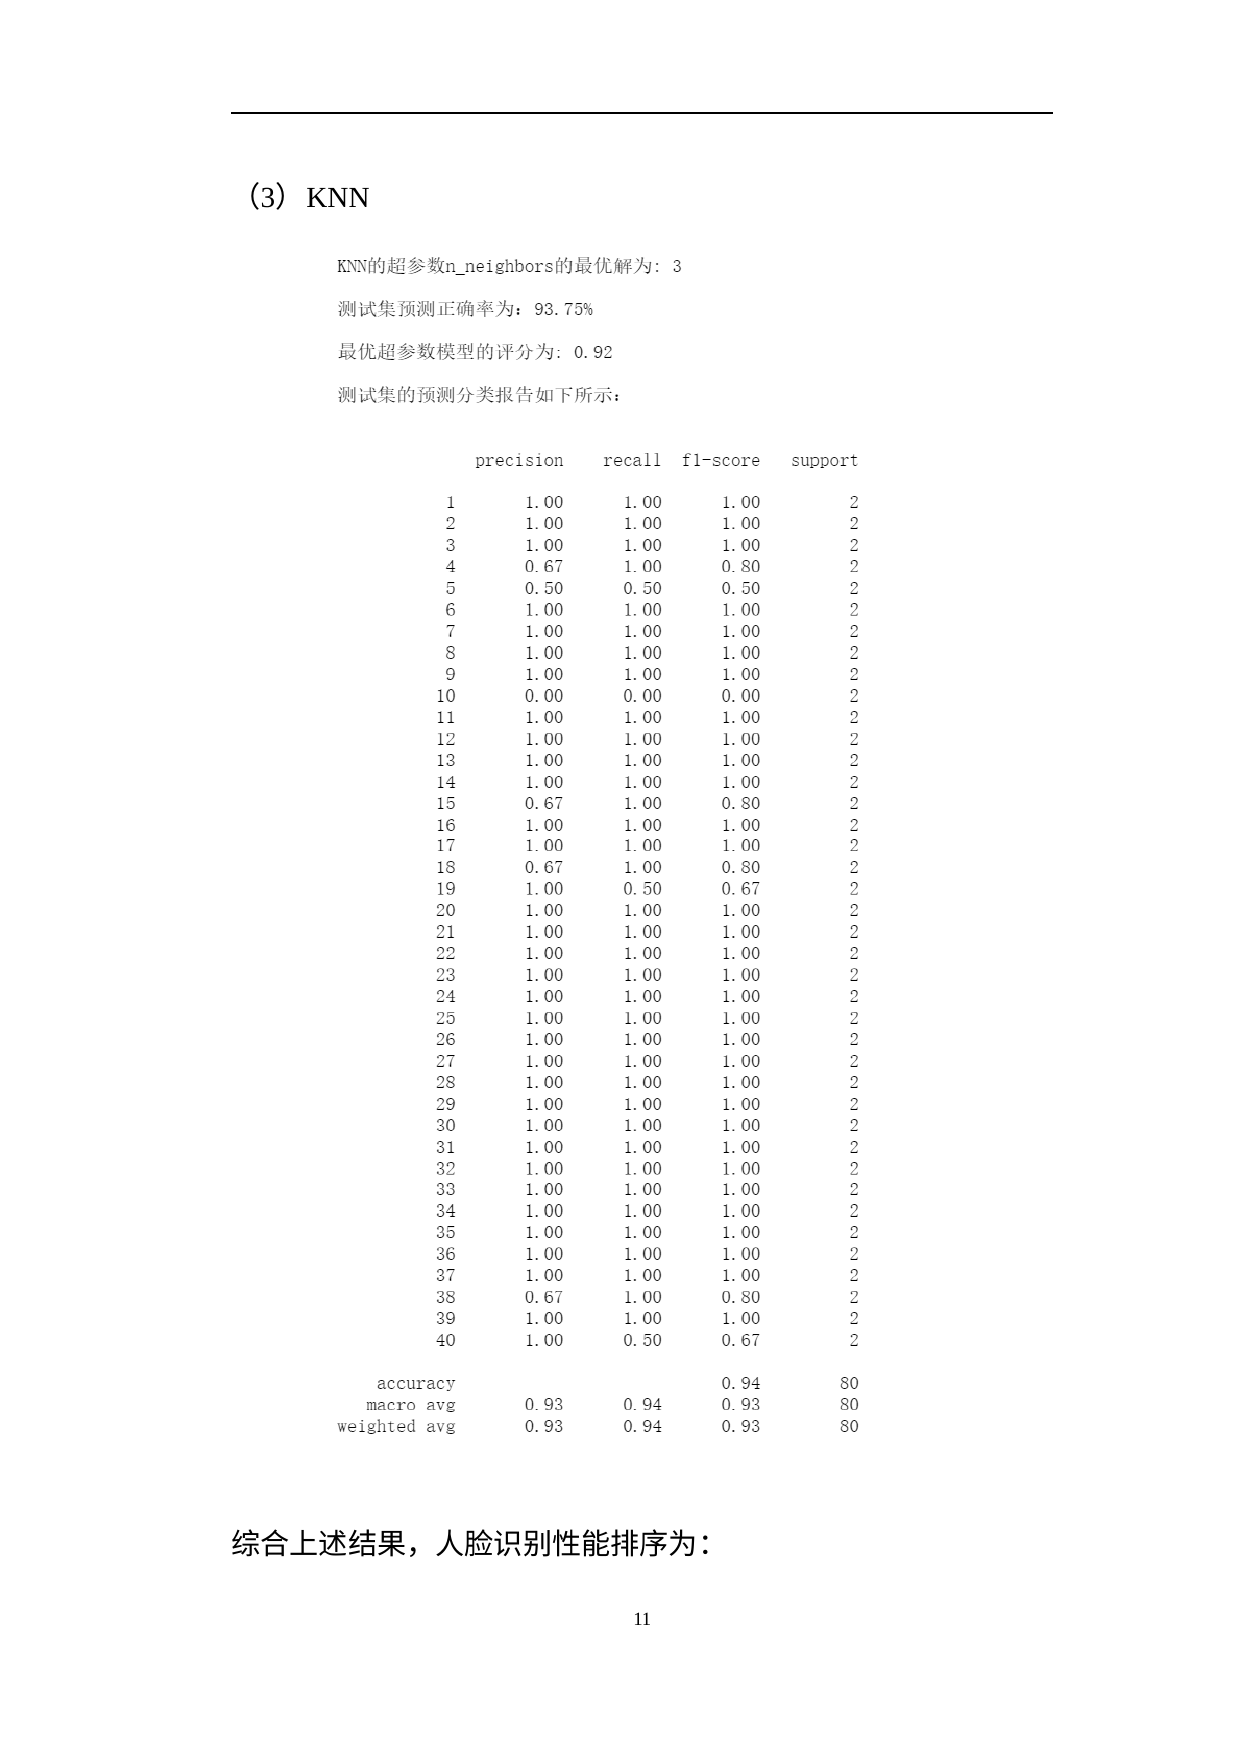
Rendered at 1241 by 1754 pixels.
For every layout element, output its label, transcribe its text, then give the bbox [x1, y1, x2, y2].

text 综合上述结果，人脸识别性能排序为： [187, 1509, 1053, 1574]
list KNN [231, 162, 1053, 227]
picture [327, 248, 913, 1468]
